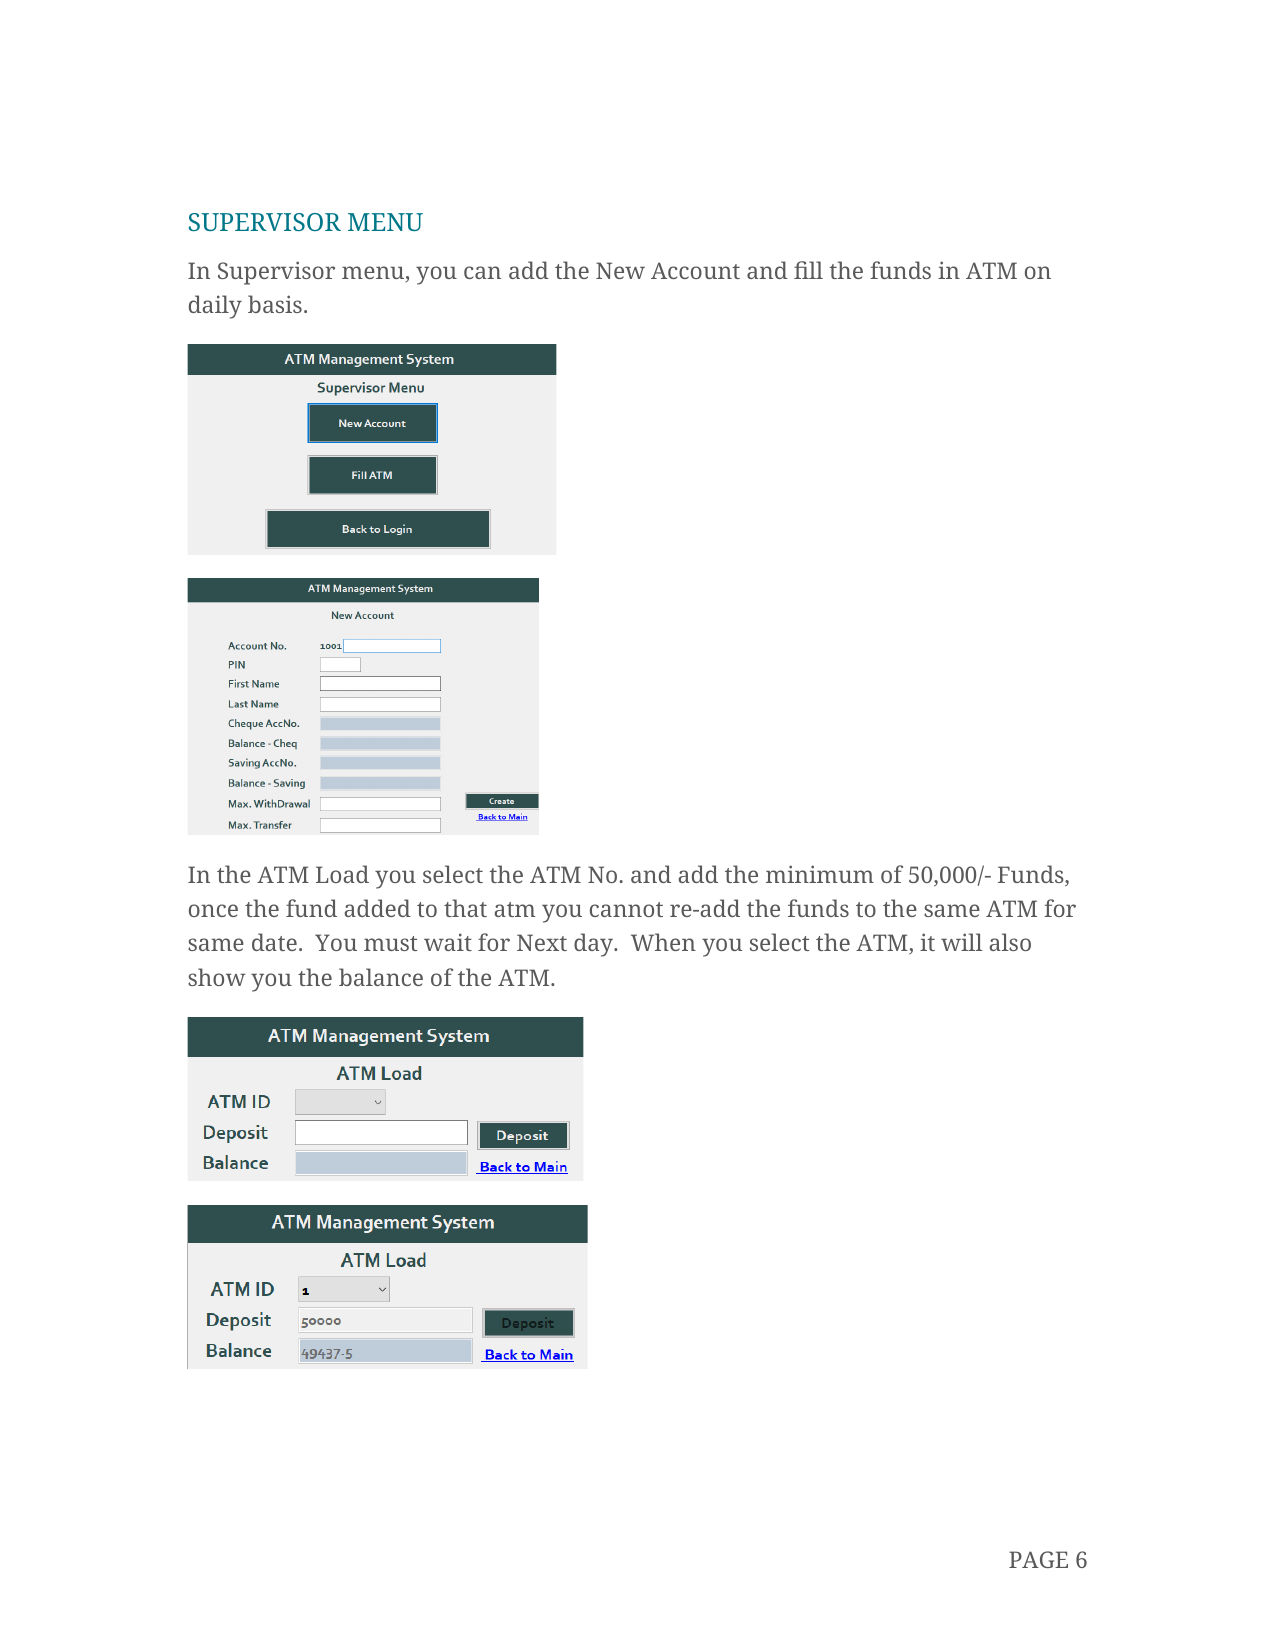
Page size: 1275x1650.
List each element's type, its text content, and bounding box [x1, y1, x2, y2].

picture [187, 344, 557, 555]
picture [187, 1205, 588, 1369]
subtitle Supervisor Menu [187, 205, 1087, 239]
text In the ATM Load you select the ATM No. and add the minimum of 50,000/- Funds, once the fund added to that atm you cannot re-add the funds to the same ATM for same date. You must wait for Next day. When you select the ATM, it will also show you the balance of the ATM. [187, 859, 1087, 993]
picture [187, 578, 539, 835]
picture [187, 1017, 584, 1181]
text In Supervisor menu, you can add the New Account and fill the funds in ATM on daily basis. [187, 255, 1087, 321]
